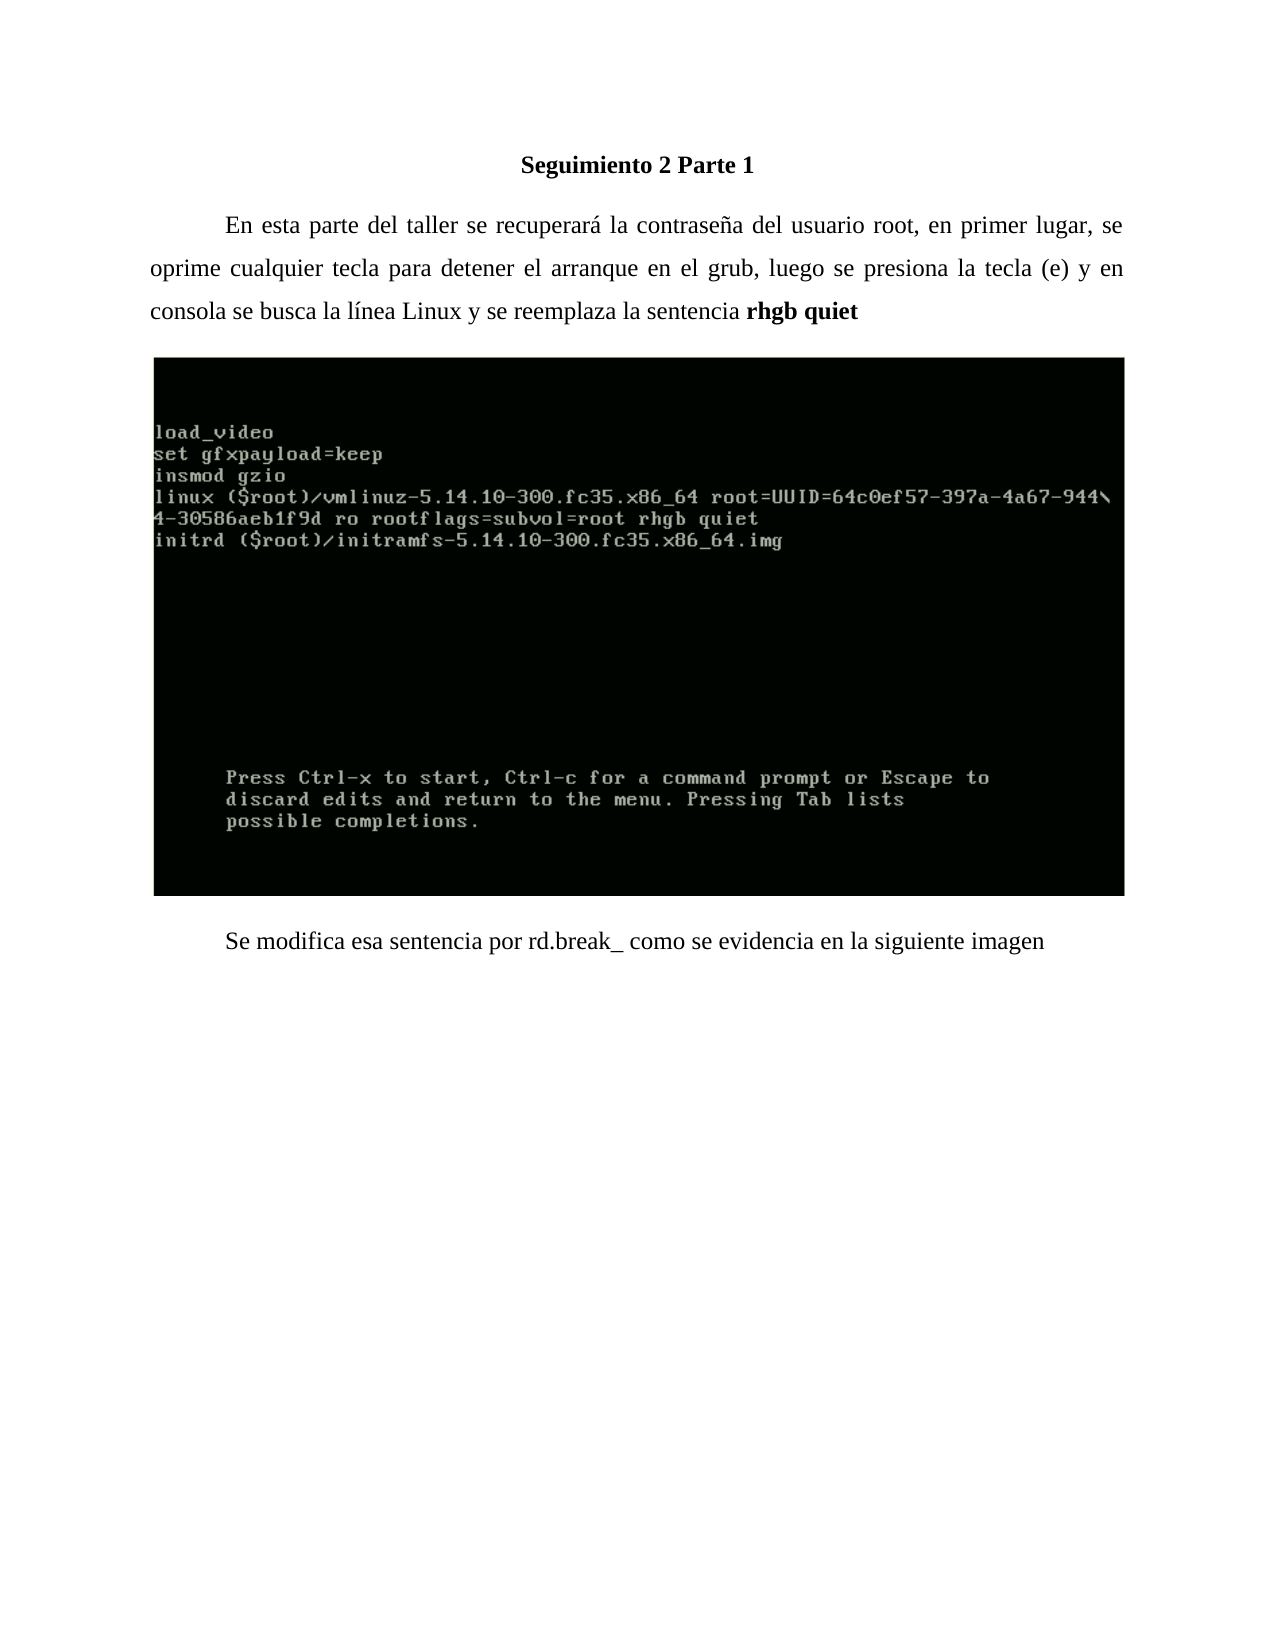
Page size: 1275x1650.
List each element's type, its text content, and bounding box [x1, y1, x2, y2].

text Seguimiento 2 Parte 1 [150, 150, 1125, 179]
text Se modifica esa sentencia por rd.break_ como se evidencia en la siguiente imagen [150, 926, 1125, 955]
picture [150, 355, 1125, 896]
text En esta parte del taller se recuperará la contraseña del usuario root, en primer lugar, se oprime cualquier tecla para detener el arranque en el grub, luego se presiona la tecla (e) y en consola se busca la línea Linux y se reemplaza la sentencia rhgb quiet [150, 210, 1125, 325]
